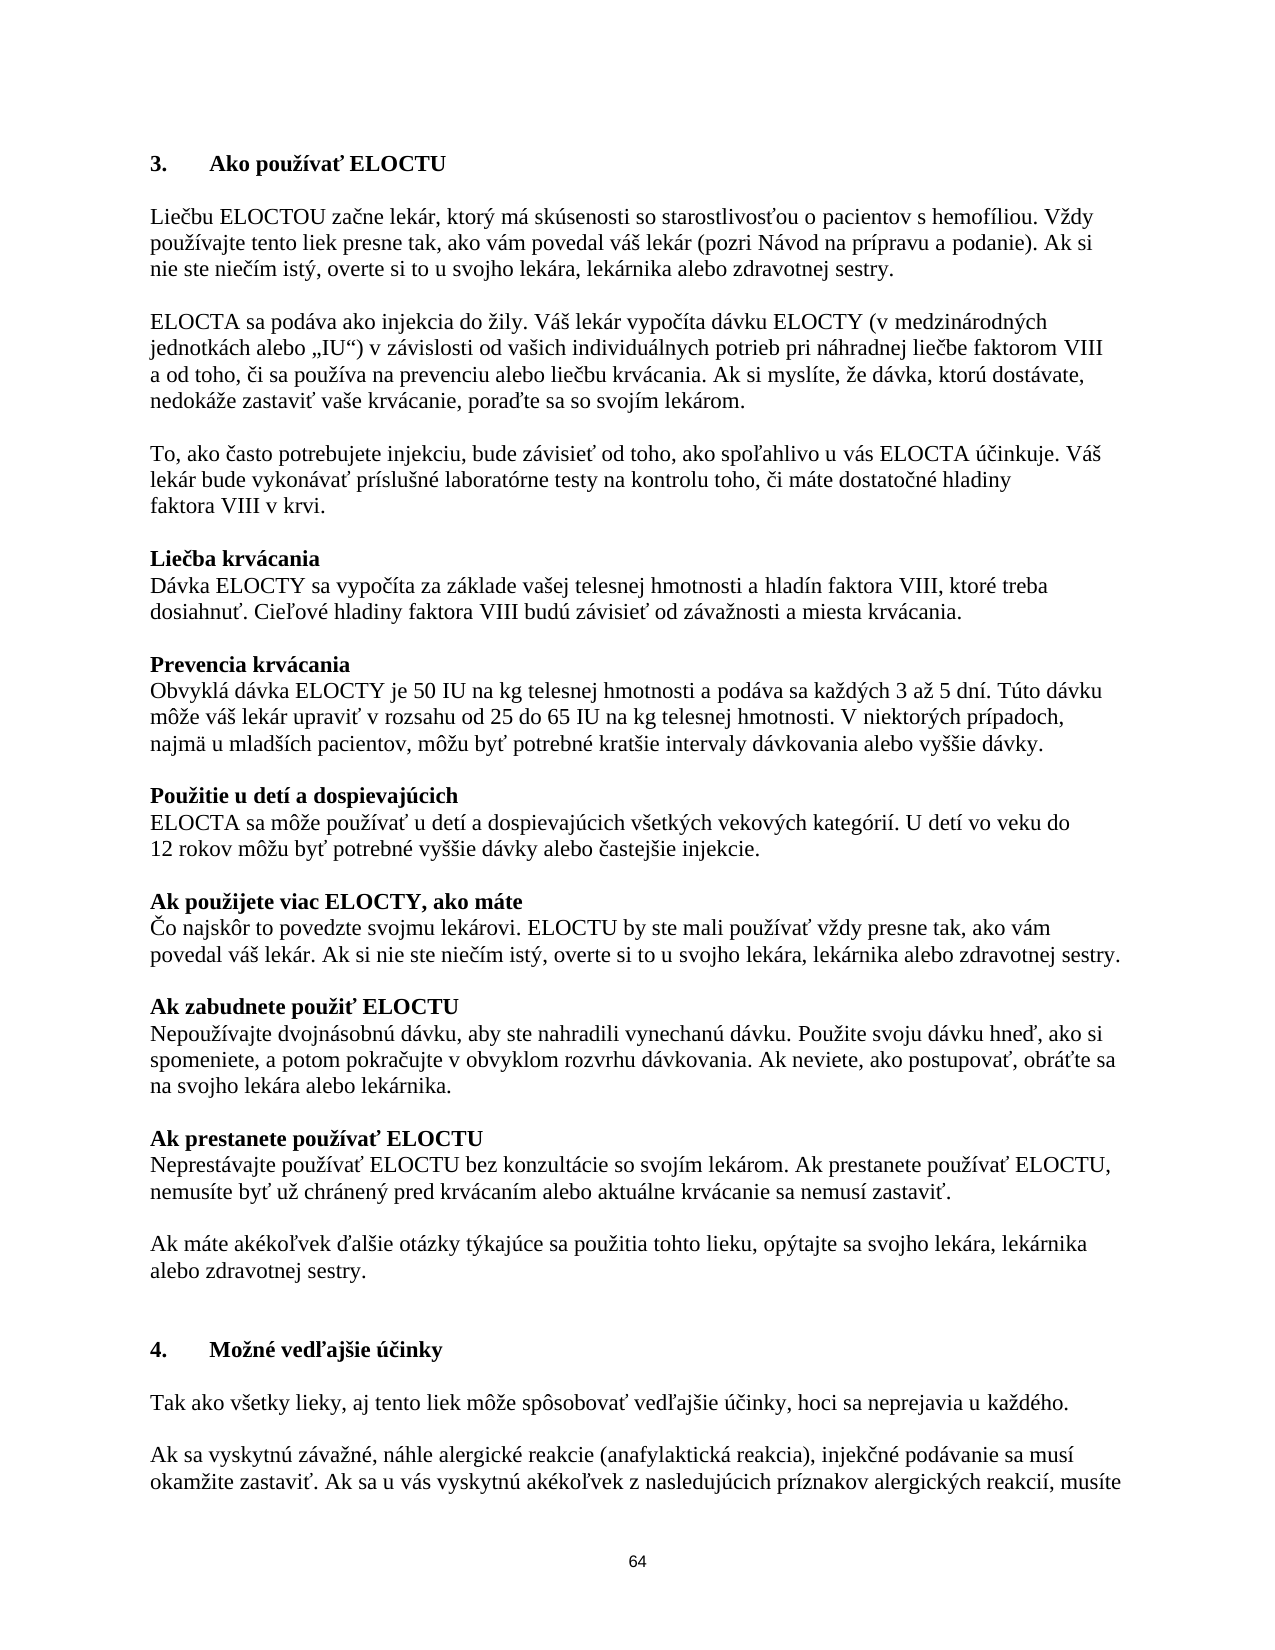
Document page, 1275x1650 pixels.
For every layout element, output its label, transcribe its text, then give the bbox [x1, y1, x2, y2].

text Tak ako všetky lieky, aj tento liek môže spôsobovať vedľajšie účinky, hoci sa neprejavia u každého. [150, 1389, 1125, 1415]
text Liečbu ELOCTOU začne lekár, ktorý má skúsenosti so starostlivosťou o pacientov s hemofíliou. Vždy používajte tento liek presne tak, ako vám povedal váš lekár (pozri Návod na prípravu a podanie). Ak si nie ste niečím istý, overte si to u svojho lekára, lekárnika alebo zdravotnej sestry. [150, 203, 1125, 282]
text Ak zabudnete použiť ELOCTU [150, 993, 1125, 1020]
text Ak máte akékoľvek ďalšie otázky týkajúce sa použitia tohto lieku, opýtajte sa svojho lekára, lekárnika alebo zdravotnej sestry. [150, 1231, 1125, 1283]
text Neprestávajte používať ELOCTU bez konzultácie so svojím lekárom. Ak prestanete používať ELOCTU, nemusíte byť už chránený pred krvácaním alebo aktuálne krvácanie sa nemusí zastaviť. [150, 1151, 1125, 1204]
text Čo najskôr to povedzte svojmu lekárovi. ELOCTU by ste mali používať vždy presne tak, ako vám povedal váš lekár. Ak si nie ste niečím istý, overte si to u svojho lekára, lekárnika alebo zdravotnej sestry. [150, 914, 1125, 967]
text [150, 1441, 1125, 1494]
text Ak použijete viac ELOCTY, ako máte [150, 888, 1125, 914]
text ELOCTA sa môže používať u detí a dospievajúcich všetkých vekových kategórií. U detí vo veku do 12 rokov môžu byť potrebné vyššie dávky alebo častejšie injekcie. [150, 809, 1125, 862]
text Dávka ELOCTY sa vypočíta za základe vašej telesnej hmotnosti a hladín faktora VIII, ktoré treba dosiahnuť. Cieľové hladiny faktora VIII budú závisieť od závažnosti a miesta krvácania. [150, 572, 1125, 624]
text Liečba krvácania [150, 545, 1125, 572]
list Obvyklá dávka ELOCTY je 50 IU na kg telesnej hmotnosti a podáva sa každých 3 až 5 dní. Túto dávku môže váš lekár upraviť v rozsahu od 25 do 65 IU na kg telesnej hmotnosti. V niektorých prípadoch, najmä u mladších pacientov, môžu byť potrebné kratšie intervaly dávkovania alebo vyššie dávky. [150, 677, 1125, 756]
list 4. Možné vedľajšie účinky [150, 1336, 1125, 1362]
text Nepoužívajte dvojnásobnú dávku, aby ste nahradili vynechanú dávku. Použite svoju dávku hneď, ako si spomeniete, a potom pokračujte v obvyklom rozvrhu dávkovania. Ak neviete, ako postupovať, obráťte sa na svojho lekára alebo lekárnika. [150, 1020, 1125, 1099]
text Prevencia krvácania [150, 651, 1125, 677]
text Použitie u detí a dospievajúcich [150, 782, 1125, 809]
text ELOCTA sa podáva ako injekcia do žily. Váš lekár vypočíta dávku ELOCTY (v medzinárodných jednotkách alebo „IU“) v závislosti od vašich individuálnych potrieb pri náhradnej liečbe faktorom VIII a od toho, či sa používa na prevenciu alebo liečbu krvácania. Ak si myslíte, že dávka, ktorú dostávate, nedokáže zastaviť vaše krvácanie, poraďte sa so svojím lekárom. [150, 308, 1125, 413]
list 3. Ako používať ELOCTU [150, 150, 1125, 176]
text To, ako často potrebujete injekciu, bude závisieť od toho, ako spoľahlivo u vás ELOCTA účinkuje. Váš lekár bude vykonávať príslušné laboratórne testy na kontrolu toho, či máte dostatočné hladiny faktora VIII v krvi. [150, 440, 1125, 519]
text Ak prestanete používať ELOCTU [150, 1125, 1125, 1151]
